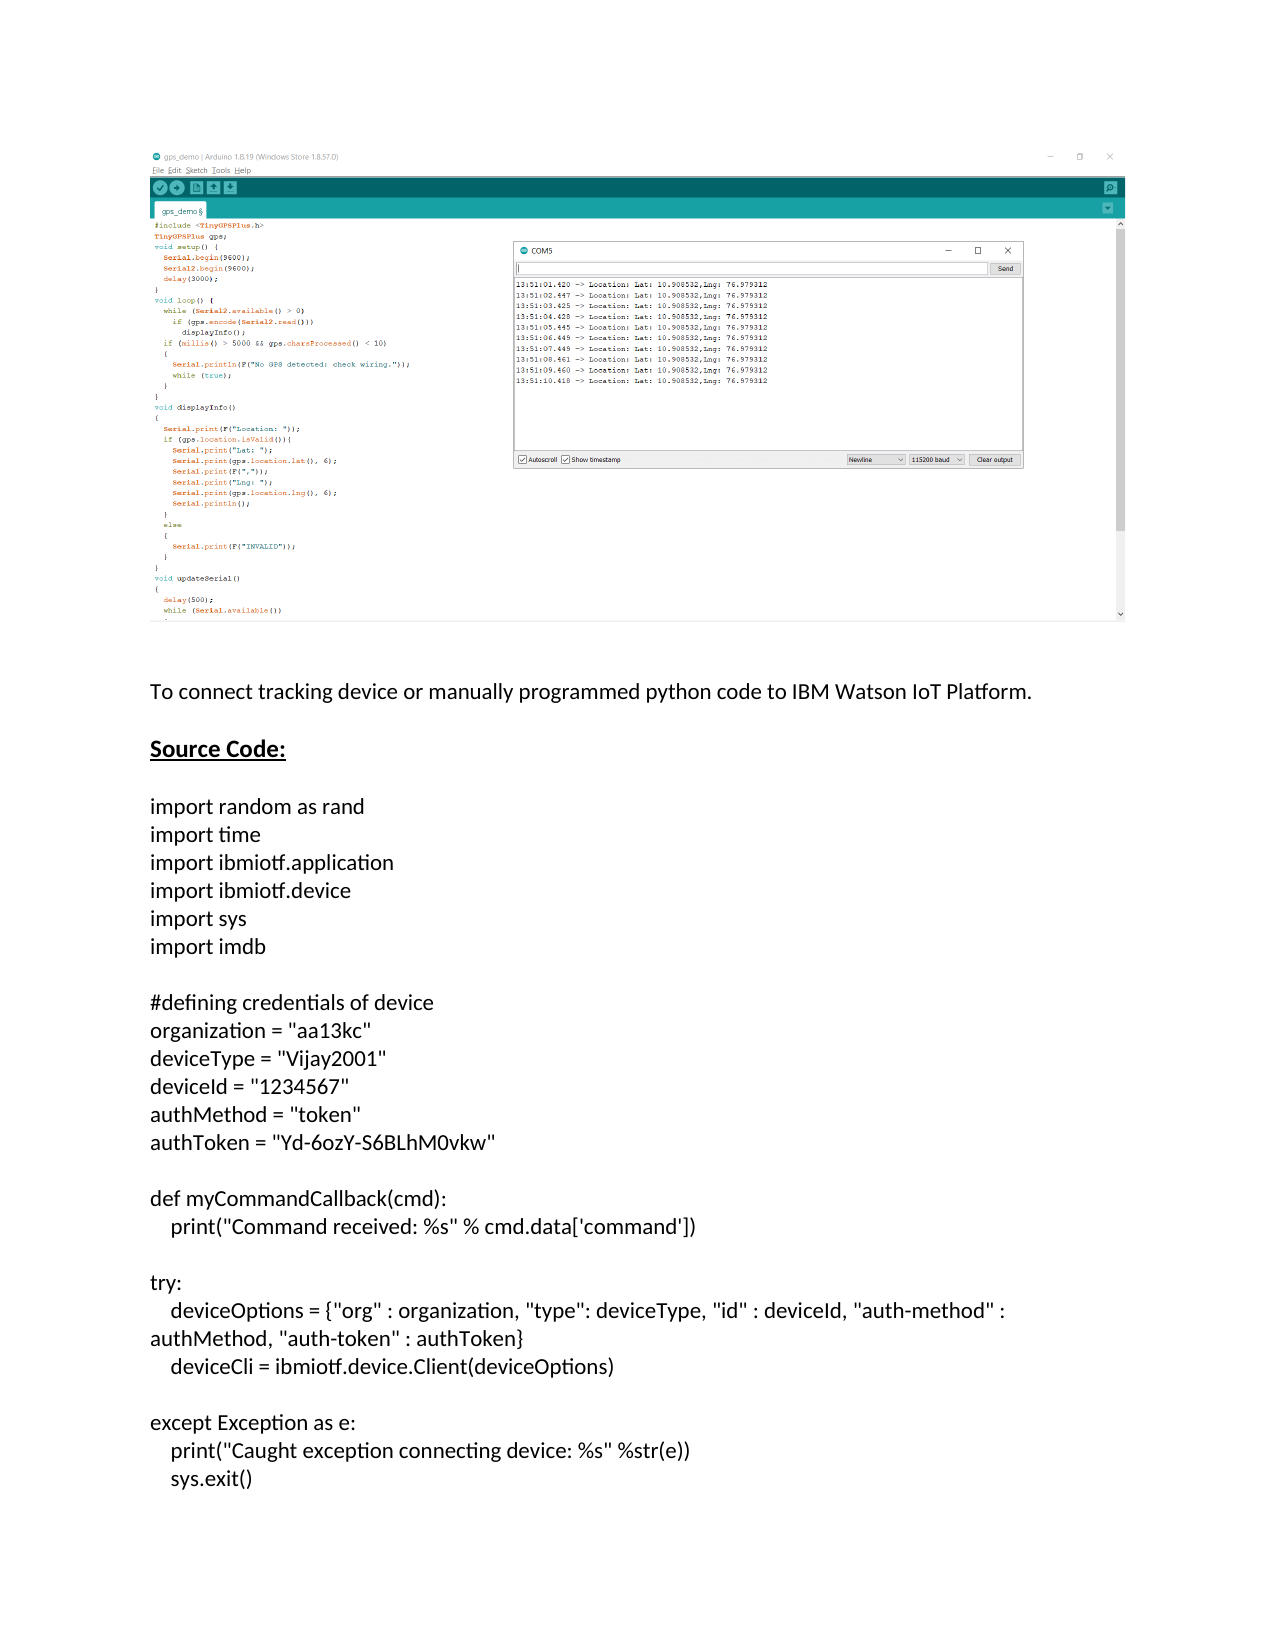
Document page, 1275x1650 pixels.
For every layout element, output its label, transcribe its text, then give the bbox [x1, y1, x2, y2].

text import imdb [150, 932, 1125, 960]
text #defining credentials of device [150, 988, 1125, 1016]
text Source Code: [150, 733, 1125, 764]
text authMethod = "token" [150, 1100, 1125, 1128]
text print("Command received: %s" % cmd.data['command']) [150, 1212, 1125, 1240]
text def myCommandCallback(cmd): [150, 1184, 1125, 1212]
picture [150, 150, 1125, 622]
text deviceId = "1234567" [150, 1072, 1125, 1100]
text import ibmiotf.application [150, 848, 1125, 876]
text sys.exit() [150, 1464, 1125, 1492]
text deviceOptions = {"org" : organization, "type": deviceType, "id" : deviceId, "auth-method" : authMethod, "auth-token" : authToken} [150, 1296, 1125, 1352]
text try: [150, 1268, 1125, 1296]
text authToken = "Yd-6ozY-S6BLhM0vkw" [150, 1128, 1125, 1156]
text deviceType = "Vijay2001" [150, 1044, 1125, 1072]
text import sys [150, 904, 1125, 932]
text import time [150, 820, 1125, 848]
text print("Caught exception connecting device: %s" %str(e)) [150, 1436, 1125, 1464]
text To connect tracking device or manually programmed python code to IBM Watson IoT Platform. [150, 677, 1125, 705]
text deviceCli = ibmiotf.device.Client(deviceOptions) [150, 1352, 1125, 1380]
text import random as rand [150, 792, 1125, 820]
text import ibmiotf.device [150, 876, 1125, 904]
text except Exception as e: [150, 1408, 1125, 1436]
text organization = "aa13kc" [150, 1016, 1125, 1044]
